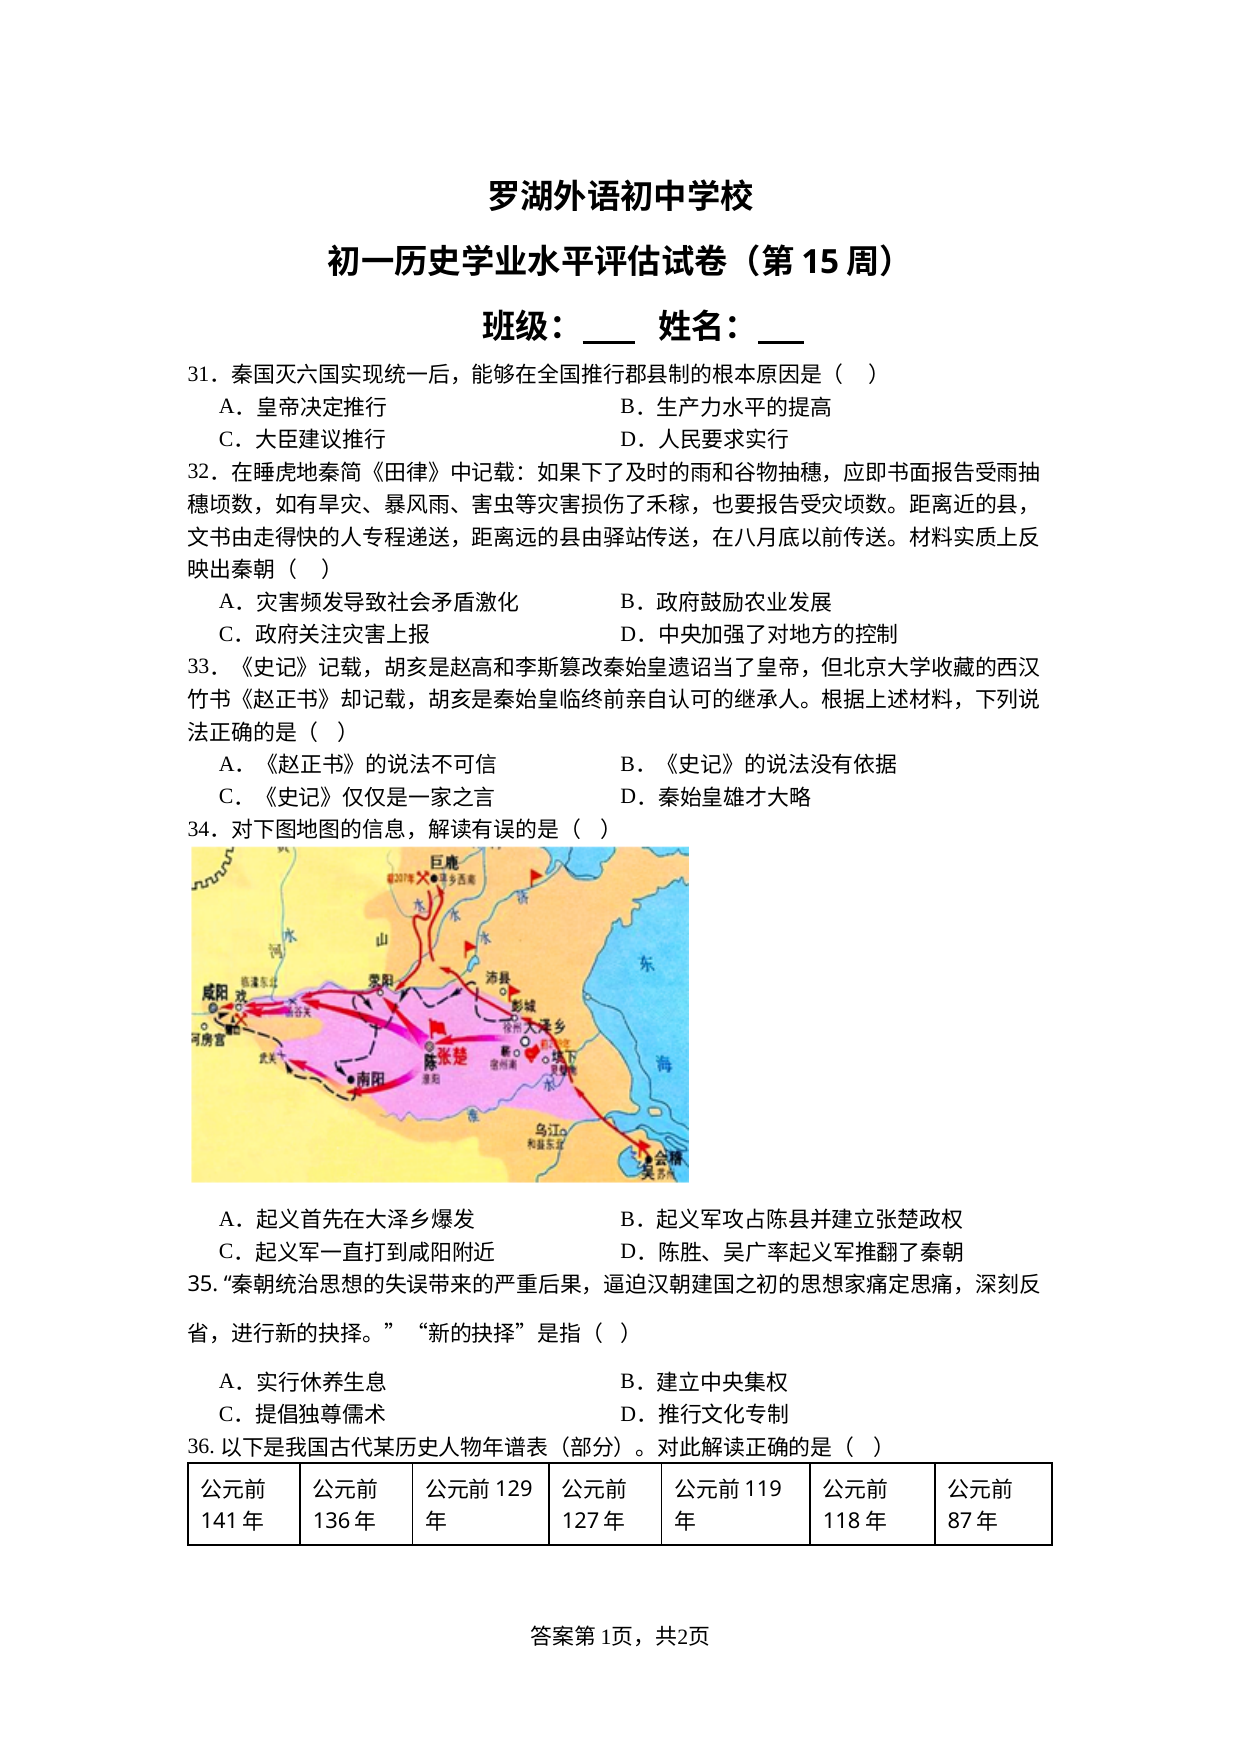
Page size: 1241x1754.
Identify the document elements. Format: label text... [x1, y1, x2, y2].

text A．《赵正书》的说法不可信 B．《史记》的说法没有依据 [218, 747, 1053, 779]
table_header 公元前127年 [550, 1464, 661, 1544]
table_header 公元前129年 [413, 1464, 548, 1544]
text 34．对下图地图的信息，解读有误的是（ ） [187, 812, 1053, 844]
text 32．在睡虎地秦简《田律》中记载：如果下了及时的雨和谷物抽穗，应即书面报告受雨抽穗顷数，如有旱灾、暴风雨、害虫等灾害损伤了禾稼，也要报告受灾顷数。距离近的县，文书由走得快的人专程递送，距离远的县由驿站传送，在八月底以前传送。材料实质上反映出秦朝（ ） [187, 454, 1053, 584]
text 班级： 姓名： [187, 292, 1053, 357]
text 31．秦国灭六国实现统一后，能够在全国推行郡县制的根本原因是（ ） [187, 357, 1053, 389]
text 初一历史学业水平评估试卷（第15周） [187, 227, 1053, 292]
picture [187, 844, 689, 1186]
text 罗湖外语初中学校 [187, 162, 1053, 227]
text C．政府关注灾害上报 D．中央加强了对地方的控制 [218, 617, 1053, 649]
text A．起义首先在大泽乡爆发 B．起义军攻占陈县并建立张楚政权 [218, 1202, 1053, 1234]
text A．灾害频发导致社会矛盾激化 B．政府鼓励农业发展 [218, 584, 1053, 617]
text 33．《史记》记载，胡亥是赵高和李斯篡改秦始皇遗诏当了皇帝，但北京大学收藏的西汉竹书《赵正书》却记载，胡亥是秦始皇临终前亲自认可的继承人。根据上述材料，下列说法正确的是（ ） [187, 649, 1053, 747]
table_header 公元前141年 [189, 1464, 299, 1544]
text A．皇帝决定推行 B．生产力水平的提高 [218, 389, 1053, 422]
text C．提倡独尊儒术 D．推行文化专制 [218, 1397, 1053, 1429]
table_header 公元前118年 [811, 1464, 934, 1544]
table_header 公元前119年 [662, 1464, 809, 1544]
table_header 公元前87年 [936, 1464, 1051, 1544]
table_header 公元前136年 [301, 1464, 412, 1544]
text C．大臣建议推行 D．人民要求实行 [218, 422, 1053, 454]
text 35. “秦朝统治思想的失误带来的严重后果，逼迫汉朝建国之初的思想家痛定思痛，深刻反省，进行新的抉择。”“新的抉择”是指（ ） [187, 1267, 1053, 1364]
text A．实行休养生息 B．建立中央集权 [218, 1364, 1053, 1397]
text 36. 以下是我国古代某历史人物年谱表（部分）。对此解读正确的是（ ） [187, 1429, 1053, 1462]
text C．《史记》仅仅是一家之言 D．秦始皇雄才大略 [218, 779, 1053, 812]
text C．起义军一直打到咸阳附近 D．陈胜、吴广率起义军推翻了秦朝 [218, 1234, 1053, 1267]
